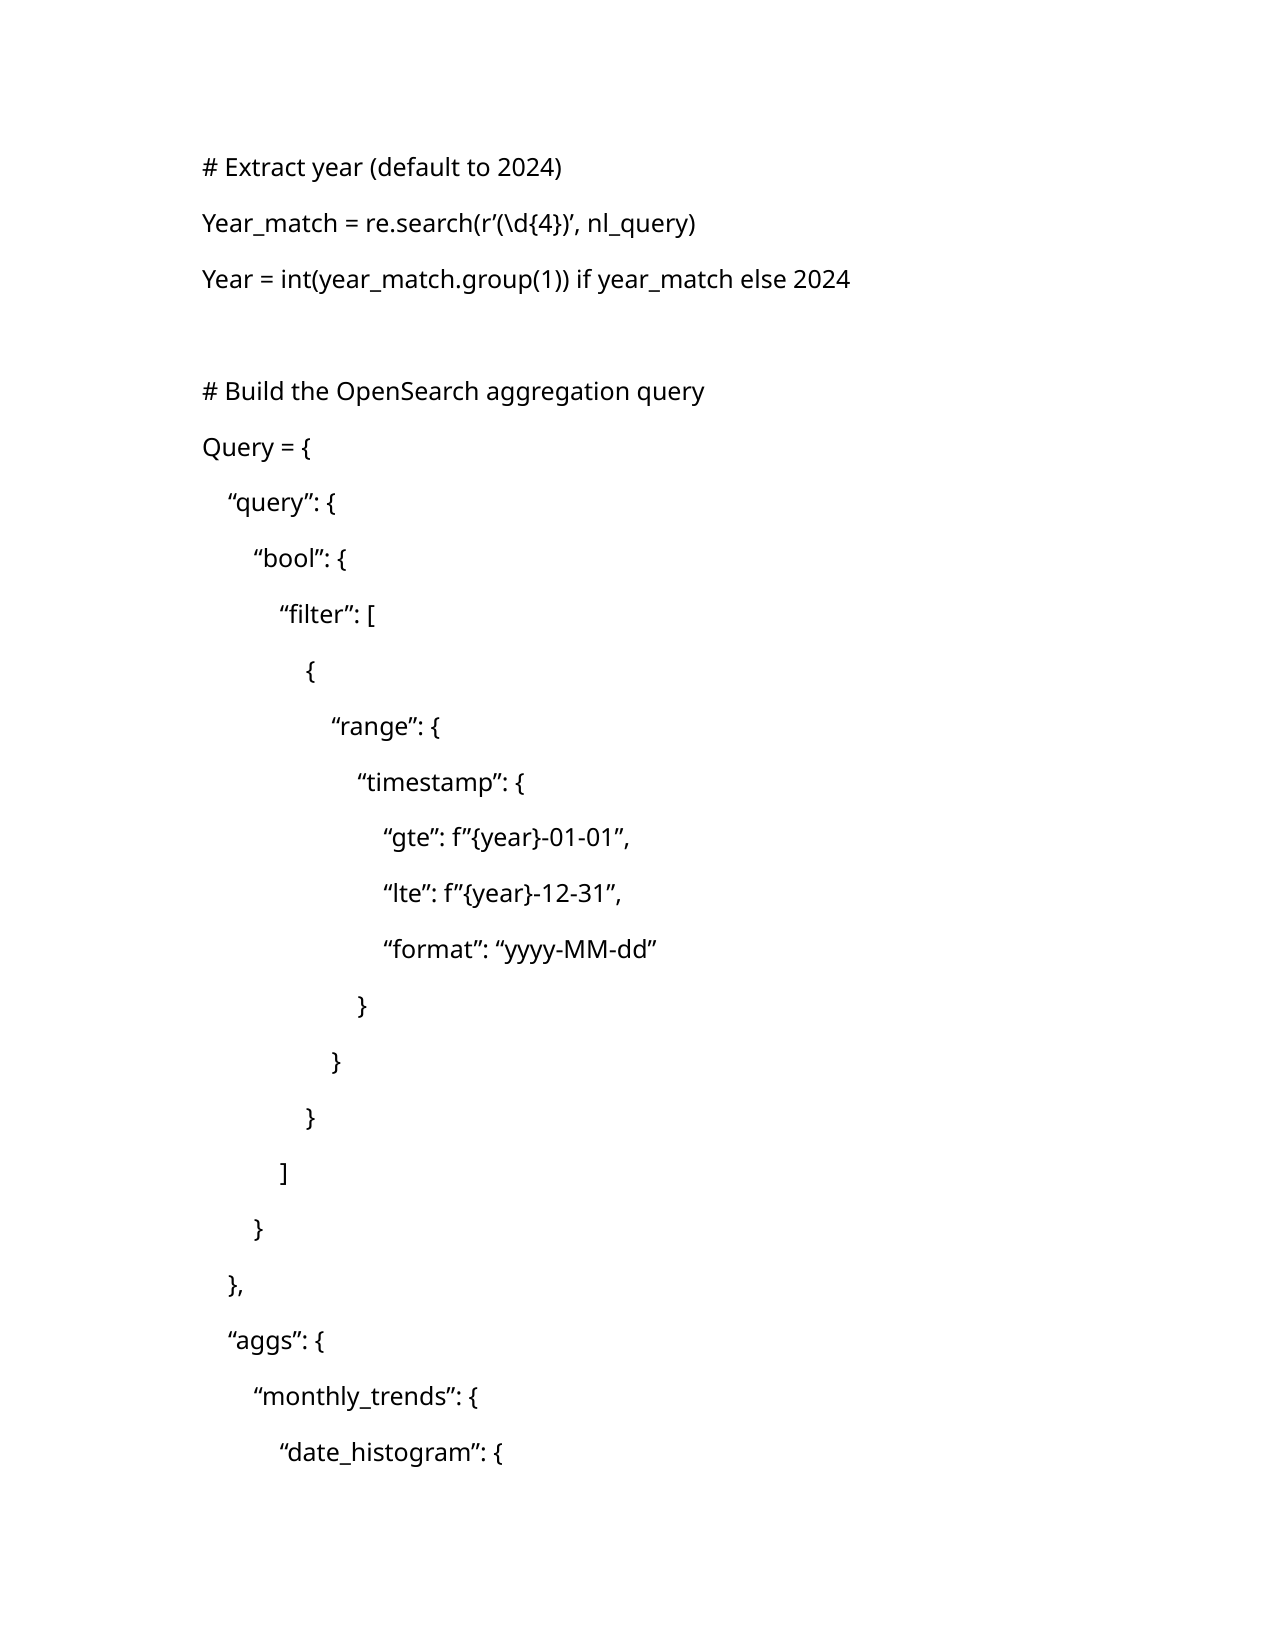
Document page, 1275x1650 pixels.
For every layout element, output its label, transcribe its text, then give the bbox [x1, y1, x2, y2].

text “date_histogram”: { [150, 1434, 1125, 1468]
text } [150, 1043, 1125, 1077]
text “aggs”: { [150, 1322, 1125, 1357]
text } [150, 987, 1125, 1022]
text Year = int(year_match.group(1)) if year_match else 2024 [150, 262, 1125, 296]
text “query”: { [150, 485, 1125, 519]
text Query = { [150, 429, 1125, 463]
text ] [150, 1155, 1125, 1189]
text “gte”: f”{year}-01-01”, [150, 820, 1125, 854]
text “lte”: f”{year}-12-31”, [150, 876, 1125, 910]
text “bool”: { [150, 541, 1125, 575]
text “monthly_trends”: { [150, 1378, 1125, 1412]
text “filter”: [ [150, 597, 1125, 631]
text } [150, 1211, 1125, 1245]
text }, [150, 1267, 1125, 1301]
text # Build the OpenSearch aggregation query [150, 373, 1125, 407]
text “range”: { [150, 708, 1125, 742]
text Year_match = re.search(r’(\d{4})’, nl_query) [150, 206, 1125, 240]
text } [150, 1099, 1125, 1133]
text { [150, 652, 1125, 687]
text “format”: “yyyy-MM-dd” [150, 932, 1125, 966]
text “timestamp”: { [150, 764, 1125, 798]
text # Extract year (default to 2024) [150, 150, 1125, 184]
